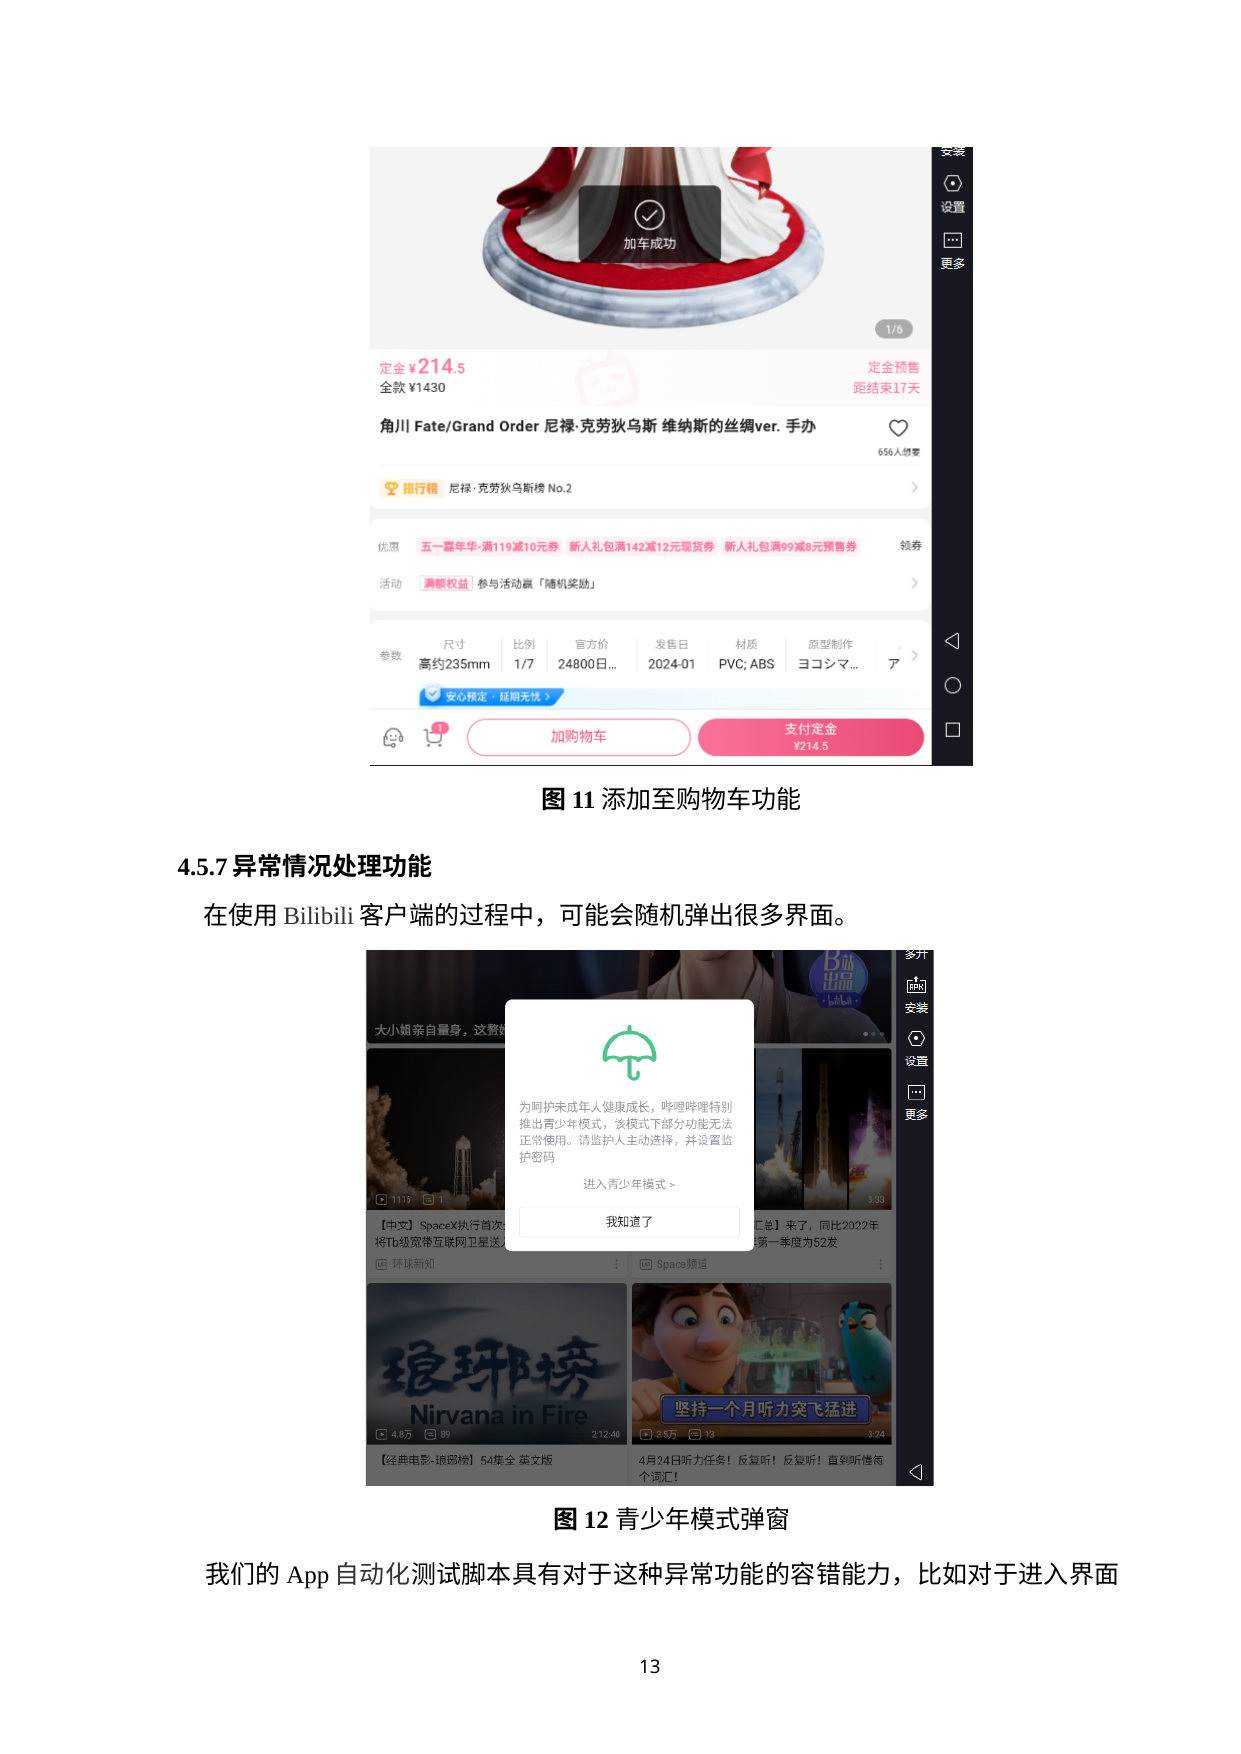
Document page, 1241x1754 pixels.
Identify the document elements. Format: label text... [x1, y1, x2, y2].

text 我们的App自动化测试脚本具有对于这种异常功能的容错能力，比如对于进入界面时弹出的青少年模式选项的处理代码如下： [411, 1554, 1122, 1590]
text 图11 添加至购物车功能 [177, 780, 1122, 816]
text 4.5.7异常情况处理功能 [177, 847, 1122, 883]
picture [369, 147, 974, 766]
picture [365, 950, 934, 1486]
text 图12 青少年模式弹窗 [177, 1500, 1122, 1536]
text 在使用Bilibili客户端的过程中，可能会随机弹出很多界面。 [177, 896, 1122, 932]
